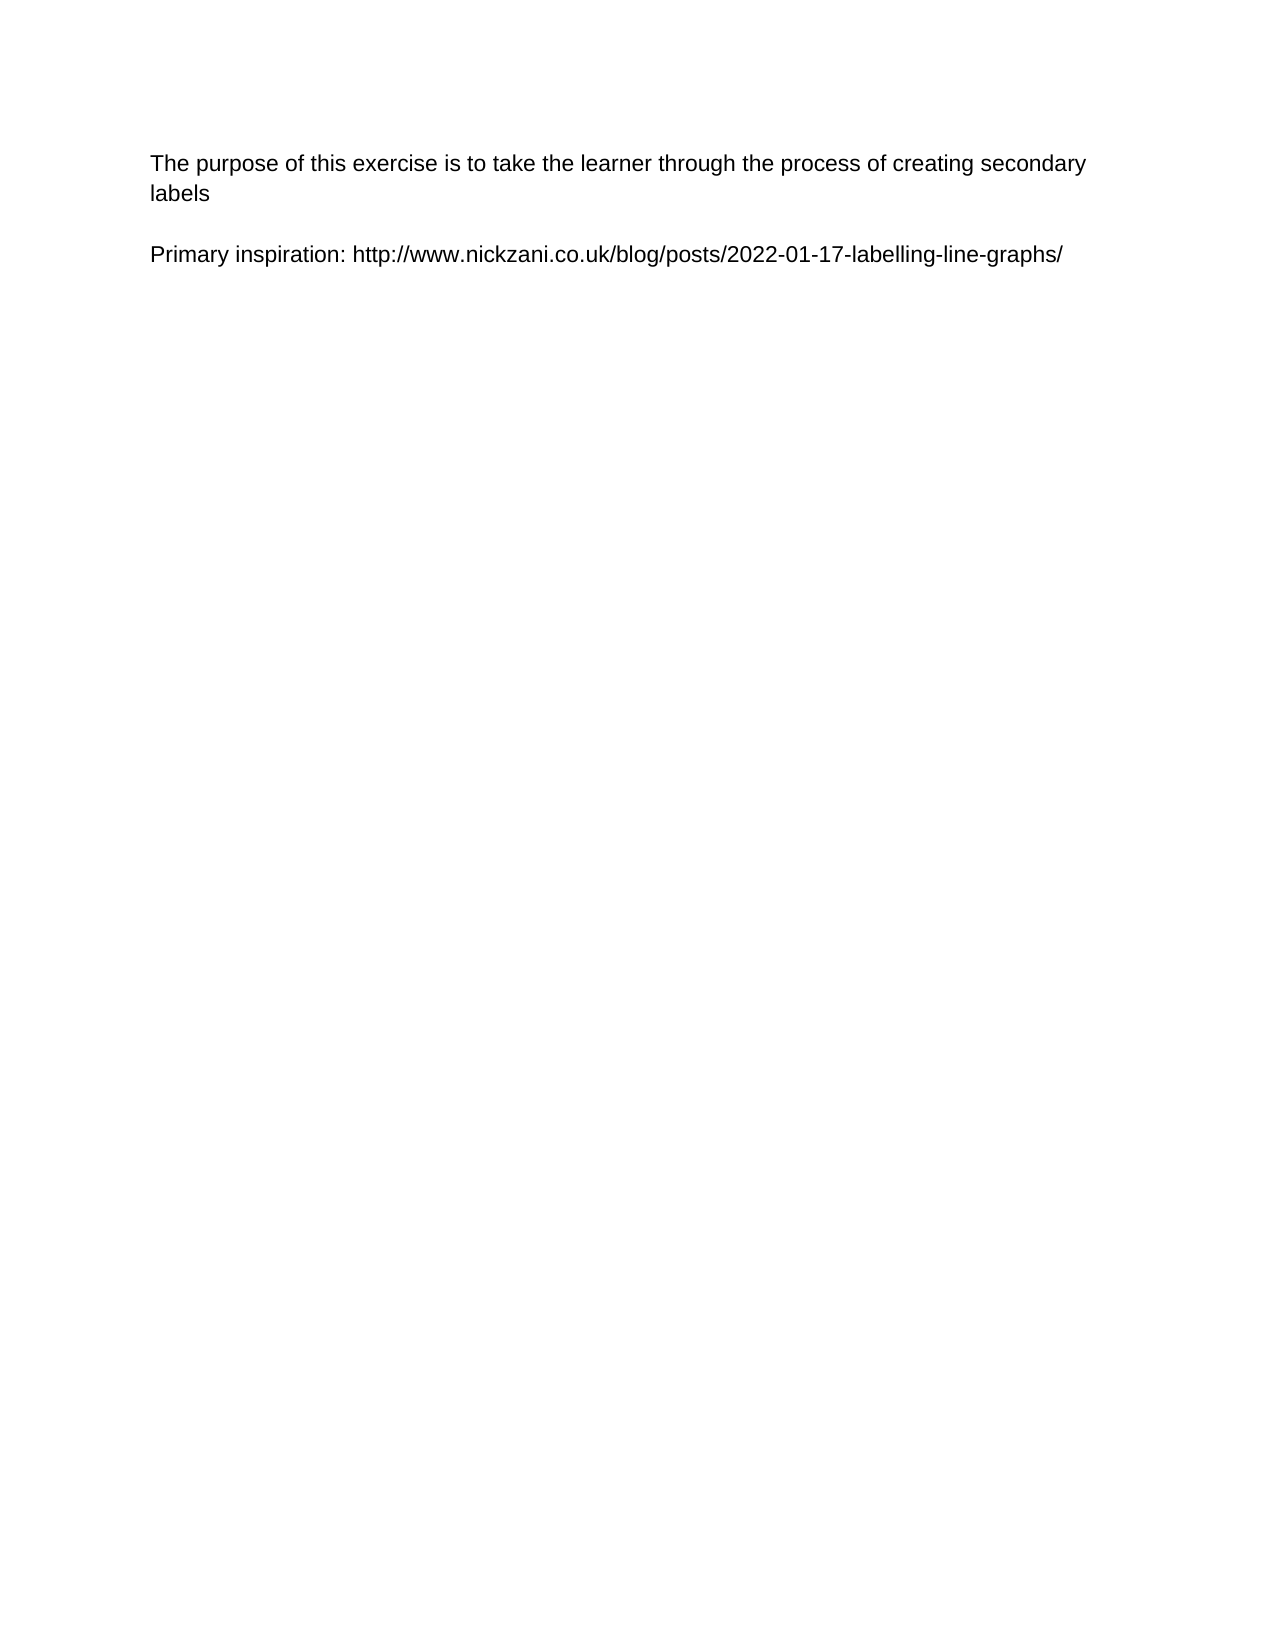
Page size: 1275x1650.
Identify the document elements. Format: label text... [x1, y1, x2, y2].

text Primary inspiration: http://www.nickzani.co.uk/blog/posts/2022-01-17-labelling-line-graphs/ [150, 241, 1125, 267]
text The purpose of this exercise is to take the learner through the process of creating secondary labels [150, 150, 1125, 207]
